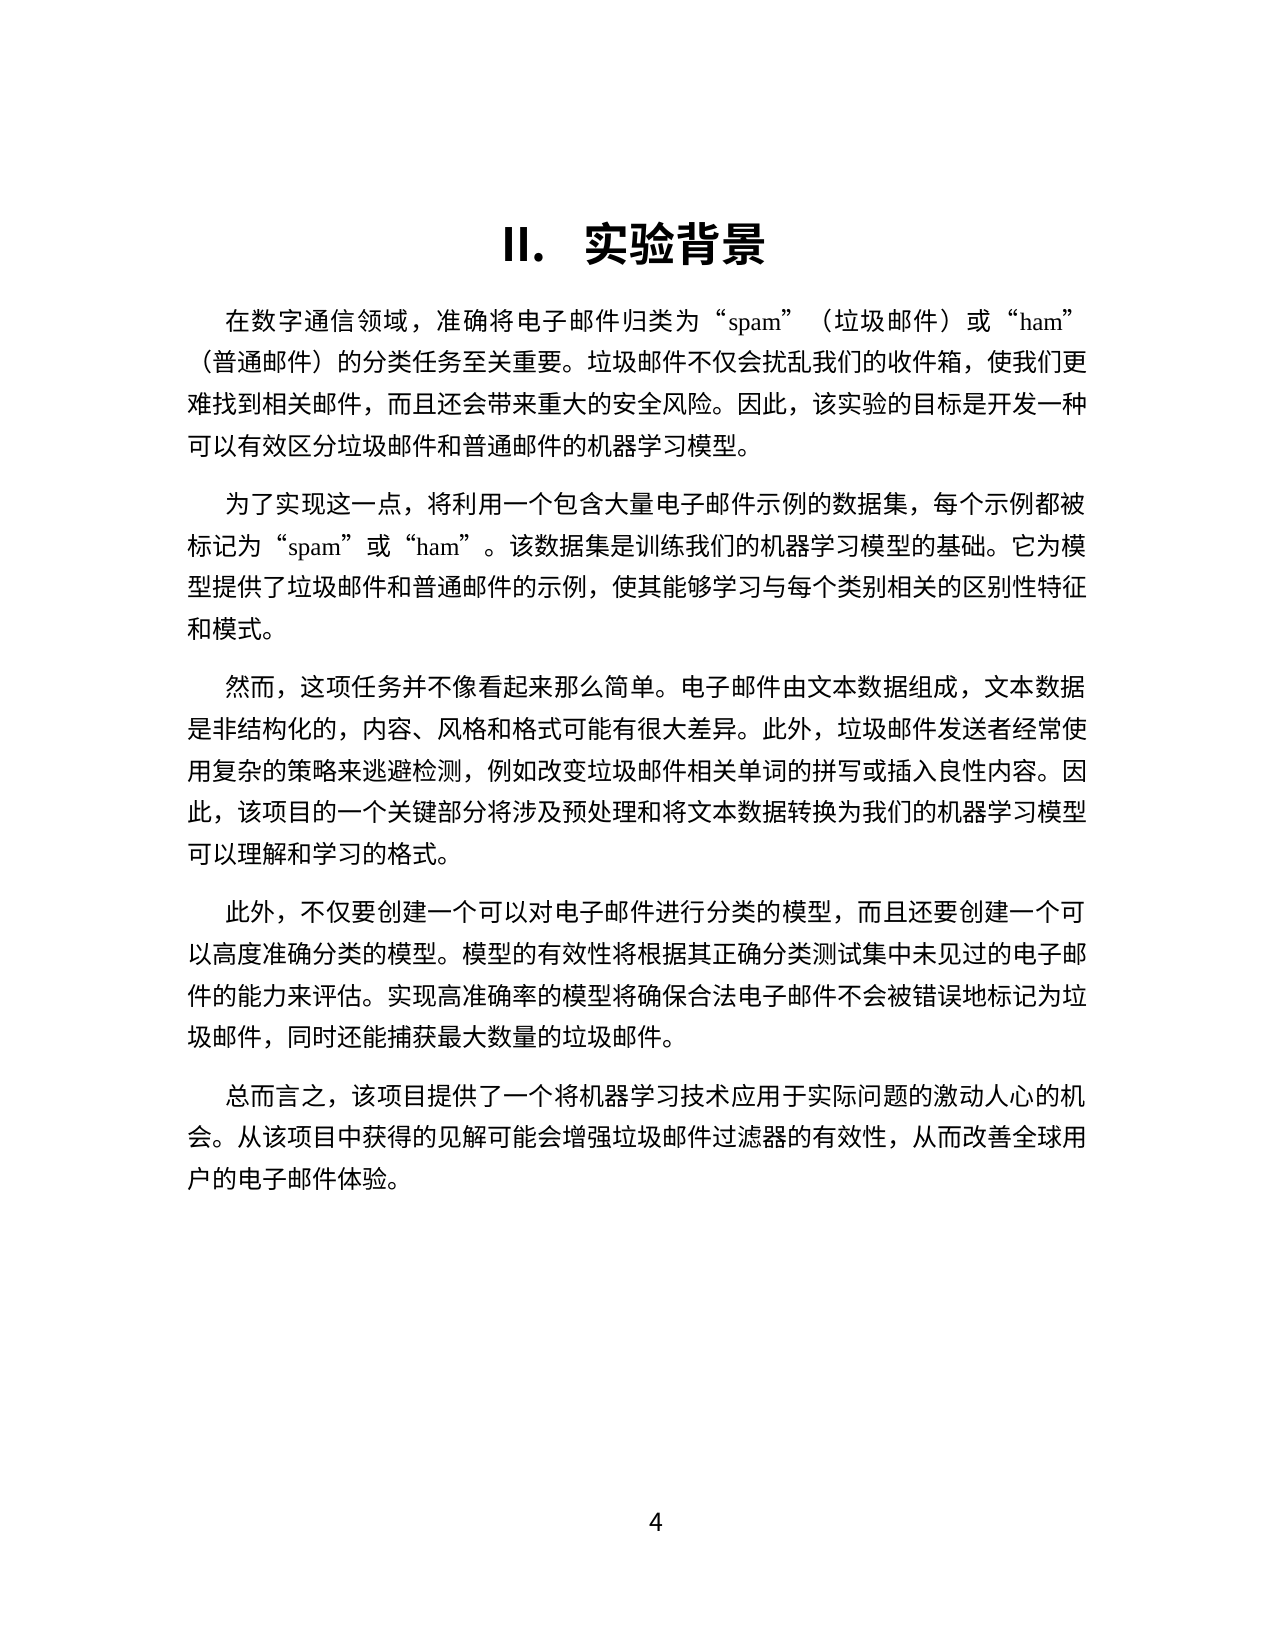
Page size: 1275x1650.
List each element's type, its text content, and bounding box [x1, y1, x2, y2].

text 为了实现这一点，将利用一个包含大量电子邮件示例的数据集，每个示例都被标记为“spam”或“ham”。该数据集是训练我们的机器学习模型的基础。它为模型提供了垃圾邮件和普通邮件的示例，使其能够学习与每个类别相关的区别性特征和模式。 [187, 484, 1087, 646]
text 此外，不仅要创建一个可以对电子邮件进行分类的模型，而且还要创建一个可以高度准确分类的模型。模型的有效性将根据其正确分类测试集中未见过的电子邮件的能力来评估。实现高准确率的模型将确保合法电子邮件不会被错误地标记为垃圾邮件，同时还能捕获最大数量的垃圾邮件。 [187, 893, 1087, 1054]
subtitle 实验背景 [225, 208, 1087, 275]
text 总而言之，该项目提供了一个将机器学习技术应用于实际问题的激动人心的机会。从该项目中获得的见解可能会增强垃圾邮件过滤器的有效性，从而改善全球用户的电子邮件体验。 [187, 1076, 1087, 1196]
text 然而，这项任务并不像看起来那么简单。电子邮件由文本数据组成，文本数据是非结构化的，内容、风格和格式可能有很大差异。此外，垃圾邮件发送者经常使用复杂的策略来逃避检测，例如改变垃圾邮件相关单词的拼写或插入良性内容。因此，该项目的一个关键部分将涉及预处理和将文本数据转换为我们的机器学习模型可以理解和学习的格式。 [187, 668, 1087, 871]
text 在数字通信领域，准确将电子邮件归类为“spam”（垃圾邮件）或“ham”（普通邮件）的分类任务至关重要。垃圾邮件不仅会扰乱我们的收件箱，使我们更难找到相关邮件，而且还会带来重大的安全风险。因此，该实验的目标是开发一种可以有效区分垃圾邮件和普通邮件的机器学习模型。 [187, 301, 1087, 462]
